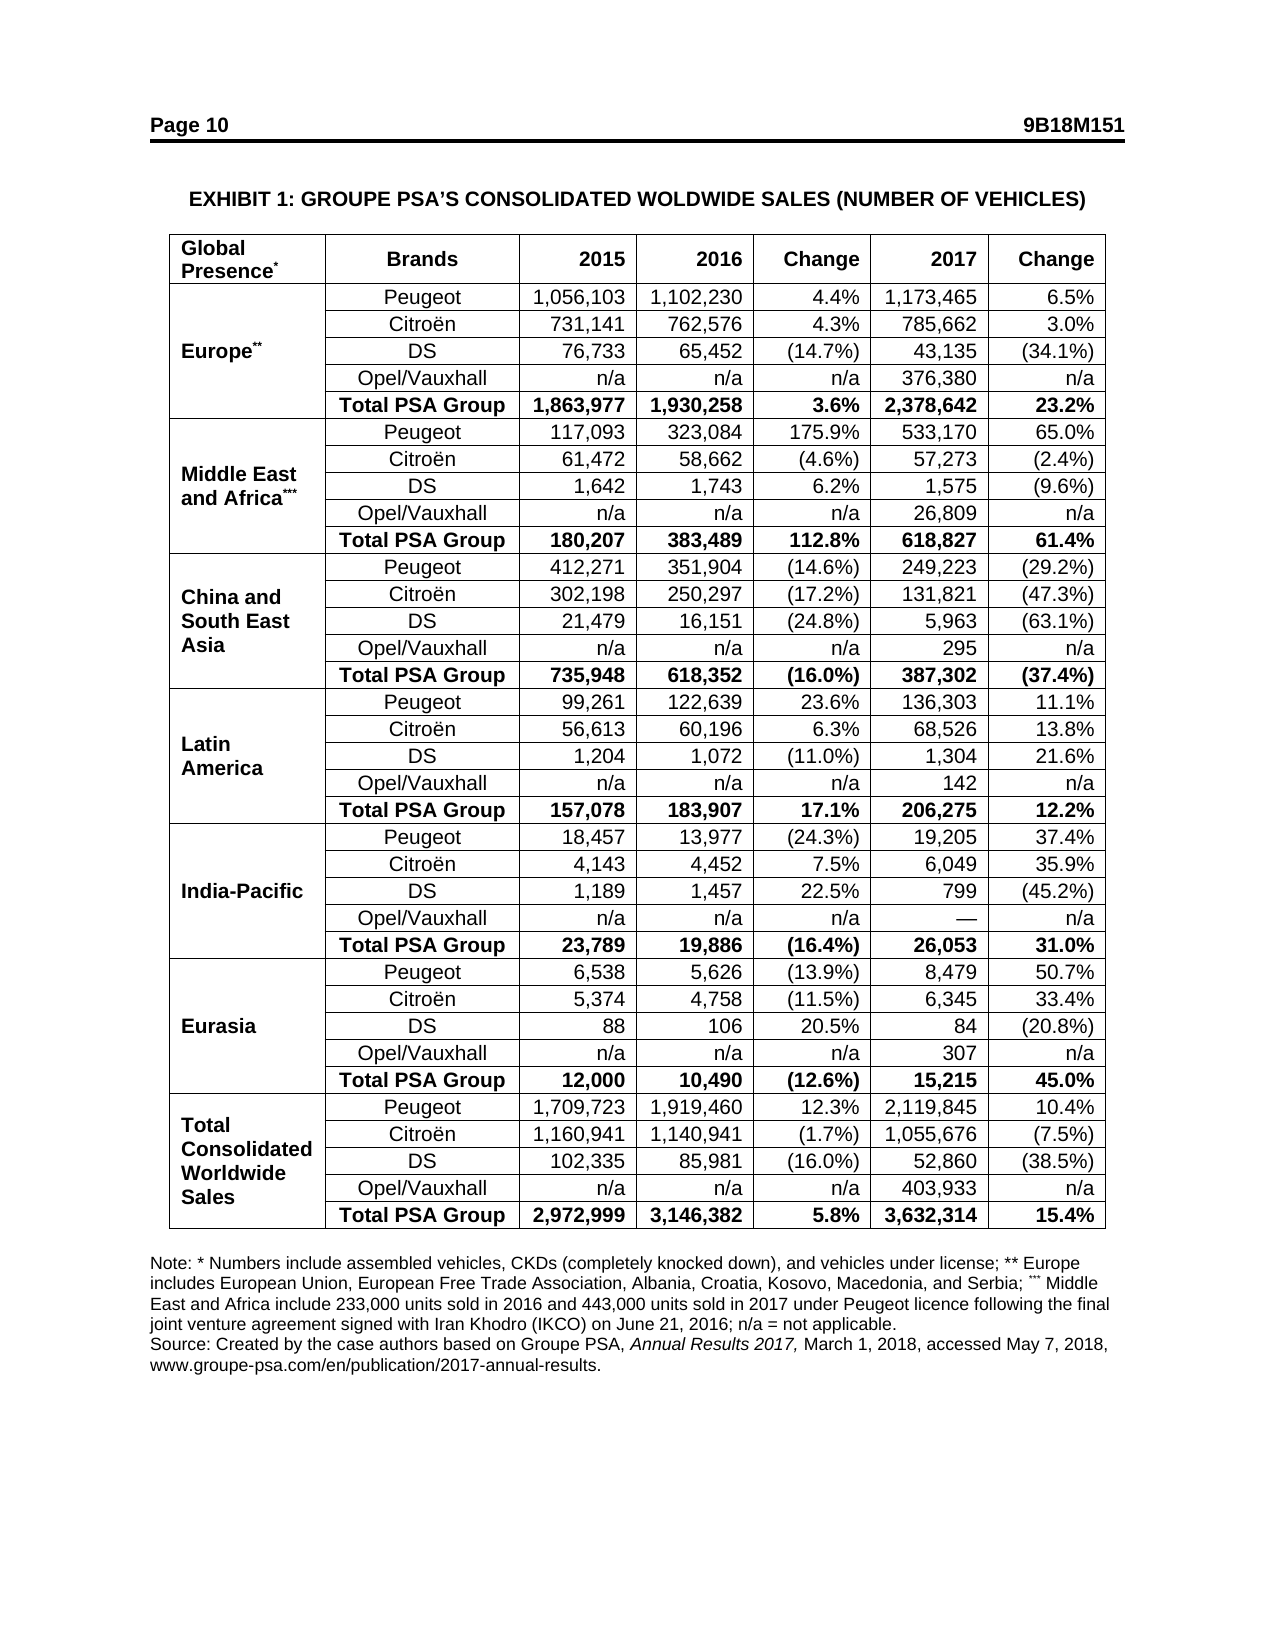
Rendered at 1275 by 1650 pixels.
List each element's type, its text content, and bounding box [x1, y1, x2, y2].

table_cell 26,053 [871, 932, 988, 958]
table_cell 106 [637, 1013, 753, 1039]
table_cell 731,141 [520, 311, 636, 337]
table_cell 3.6% [754, 392, 870, 418]
table_cell DS [326, 1013, 519, 1039]
table_cell 35.9% [989, 851, 1105, 877]
table_cell 68,526 [871, 716, 988, 742]
table_header Global Presence* [170, 235, 325, 283]
table_cell (47.3%) [989, 581, 1105, 607]
table_cell 142 [871, 770, 988, 796]
table_cell 1,072 [637, 743, 753, 769]
table_cell 33.4% [989, 986, 1105, 1012]
table_cell n/a [989, 770, 1105, 796]
table_cell 762,576 [637, 311, 753, 337]
table_cell 88 [520, 1013, 636, 1039]
table_cell (9.6%) [989, 473, 1105, 499]
table_cell (14.6%) [754, 554, 870, 580]
table_cell (13.9%) [754, 959, 870, 985]
table_cell 12,000 [520, 1067, 636, 1093]
table_cell (14.7%) [754, 338, 870, 364]
table_cell 1,919,460 [637, 1094, 753, 1119]
table_cell Opel/Vauxhall [326, 365, 519, 391]
table_cell 5.8% [754, 1202, 870, 1227]
table_cell 785,662 [871, 311, 988, 337]
table_header 2017 [871, 235, 988, 283]
table_cell 22.5% [754, 878, 870, 904]
table_cell n/a [520, 635, 636, 661]
table_cell 6,345 [871, 986, 988, 1012]
table_cell 533,170 [871, 419, 988, 445]
table_cell 735,948 [520, 662, 636, 688]
table_cell 4,758 [637, 986, 753, 1012]
table_cell 1,056,103 [520, 284, 636, 310]
table_cell (24.8%) [754, 608, 870, 634]
table_cell Peugeot [326, 689, 519, 715]
table_cell (1.7%) [754, 1121, 870, 1147]
text Source: Created by the case authors based on Groupe PSA, Annual Results 2017, March 1, 2018, accessed May 7, 2018, www.groupe-psa.com/en/publication/2017-annual-results. [150, 1334, 1125, 1375]
table_cell n/a [989, 905, 1105, 931]
table_cell 1,304 [871, 743, 988, 769]
table_cell 19,205 [871, 824, 988, 850]
table_cell 57,273 [871, 446, 988, 472]
table_cell Peugeot [326, 824, 519, 850]
table_cell 1,930,258 [637, 392, 753, 418]
table_cell (24.3%) [754, 824, 870, 850]
table_cell 5,626 [637, 959, 753, 985]
table_cell 2,972,999 [520, 1202, 636, 1227]
table_cell n/a [989, 365, 1105, 391]
table_cell 65.0% [989, 419, 1105, 445]
table_cell 21.6% [989, 743, 1105, 769]
table_cell 15.4% [989, 1202, 1105, 1227]
table_cell DS [326, 338, 519, 364]
table_cell Citroën [326, 581, 519, 607]
table_header Change [754, 235, 870, 283]
table_header 2015 [520, 235, 636, 283]
table_cell Peugeot [326, 554, 519, 580]
table_cell 60,196 [637, 716, 753, 742]
table_cell Total PSA Group [326, 392, 519, 418]
table_cell Opel/Vauxhall [326, 500, 519, 526]
table_cell 13.8% [989, 716, 1105, 742]
table_cell 6.3% [754, 716, 870, 742]
table_cell 6.5% [989, 284, 1105, 310]
table_cell 618,827 [871, 527, 988, 553]
table_cell n/a [637, 1175, 753, 1201]
table_cell 45.0% [989, 1067, 1105, 1093]
table_cell Citroën [326, 986, 519, 1012]
table_cell n/a [754, 500, 870, 526]
table_cell 302,198 [520, 581, 636, 607]
table_cell (2.4%) [989, 446, 1105, 472]
table_cell Total PSA Group [326, 1067, 519, 1093]
table_cell n/a [754, 365, 870, 391]
table_cell 23.6% [754, 689, 870, 715]
table_cell n/a [754, 770, 870, 796]
table_cell 1,160,941 [520, 1121, 636, 1147]
table_cell 6,049 [871, 851, 988, 877]
subtitle Exhibit 1: GROUPE PSA’S CONSOLIDATED WOLDWIDE SALES (NUMBER OF VEHICLES) [150, 186, 1125, 210]
table_cell 6,538 [520, 959, 636, 985]
table_cell 323,084 [637, 419, 753, 445]
table_cell 1,189 [520, 878, 636, 904]
table_cell 3,146,382 [637, 1202, 753, 1227]
table_cell 5,374 [520, 986, 636, 1012]
table_cell Citroën [326, 1121, 519, 1147]
table_cell 383,489 [637, 527, 753, 553]
table_cell n/a [520, 905, 636, 931]
table_cell 1,457 [637, 878, 753, 904]
table_cell 1,140,941 [637, 1121, 753, 1147]
table_cell 1,575 [871, 473, 988, 499]
table_cell (63.1%) [989, 608, 1105, 634]
table_cell Peugeot [326, 419, 519, 445]
table_cell Total PSA Group [326, 932, 519, 958]
table_cell 180,207 [520, 527, 636, 553]
table_cell (38.5%) [989, 1148, 1105, 1173]
table_header 2016 [637, 235, 753, 283]
table_cell n/a [989, 1040, 1105, 1066]
table_cell Citroën [326, 716, 519, 742]
table_cell China and South East Asia [170, 554, 325, 688]
table_cell 58,662 [637, 446, 753, 472]
table_cell 206,275 [871, 797, 988, 823]
table_cell Europe** [170, 284, 325, 418]
table_cell 2,378,642 [871, 392, 988, 418]
table_cell Total PSA Group [326, 1202, 519, 1227]
table_cell 99,261 [520, 689, 636, 715]
table_cell 4,452 [637, 851, 753, 877]
table_cell n/a [989, 1175, 1105, 1201]
table_cell Citroën [326, 446, 519, 472]
table_cell 102,335 [520, 1148, 636, 1173]
table_cell 15,215 [871, 1067, 988, 1093]
table_cell 5,963 [871, 608, 988, 634]
table_cell Opel/Vauxhall [326, 1175, 519, 1201]
table_cell (45.2%) [989, 878, 1105, 904]
table_cell 10.4% [989, 1094, 1105, 1119]
table_cell n/a [520, 770, 636, 796]
table_cell (20.8%) [989, 1013, 1105, 1039]
table_cell 76,733 [520, 338, 636, 364]
table_cell n/a [754, 905, 870, 931]
table_cell Peugeot [326, 284, 519, 310]
table_cell Total PSA Group [326, 797, 519, 823]
table_cell (29.2%) [989, 554, 1105, 580]
table_cell Opel/Vauxhall [326, 770, 519, 796]
table_cell 19,886 [637, 932, 753, 958]
table_cell (34.1%) [989, 338, 1105, 364]
table_cell Peugeot [326, 1094, 519, 1119]
table_cell — [871, 905, 988, 931]
table_cell Citroën [326, 851, 519, 877]
table_cell 11.1% [989, 689, 1105, 715]
table_cell (7.5%) [989, 1121, 1105, 1147]
table_cell n/a [754, 1175, 870, 1201]
table_cell 1,055,676 [871, 1121, 988, 1147]
table_cell n/a [754, 635, 870, 661]
table_cell 31.0% [989, 932, 1105, 958]
table_cell 307 [871, 1040, 988, 1066]
table_cell 136,303 [871, 689, 988, 715]
table_cell 8,479 [871, 959, 988, 985]
table_cell 7.5% [754, 851, 870, 877]
table_cell 112.8% [754, 527, 870, 553]
table_cell 12.2% [989, 797, 1105, 823]
table_cell Opel/Vauxhall [326, 905, 519, 931]
table_cell India-Pacific [170, 824, 325, 958]
table_cell 4,143 [520, 851, 636, 877]
table_cell 65,452 [637, 338, 753, 364]
table_cell 26,809 [871, 500, 988, 526]
table_cell 61.4% [989, 527, 1105, 553]
table_cell 52,860 [871, 1148, 988, 1173]
table_cell 16,151 [637, 608, 753, 634]
table_cell 2,119,845 [871, 1094, 988, 1119]
table_cell n/a [989, 635, 1105, 661]
table_cell 157,078 [520, 797, 636, 823]
table_cell 618,352 [637, 662, 753, 688]
table_cell (17.2%) [754, 581, 870, 607]
table_cell n/a [637, 365, 753, 391]
table_cell 249,223 [871, 554, 988, 580]
table_cell Opel/Vauxhall [326, 635, 519, 661]
table_cell 117,093 [520, 419, 636, 445]
table_header Brands [326, 235, 519, 283]
table_cell Eurasia [170, 959, 325, 1093]
table_cell (16.4%) [754, 932, 870, 958]
table_cell (16.0%) [754, 662, 870, 688]
table_cell 23,789 [520, 932, 636, 958]
table_cell n/a [520, 1040, 636, 1066]
table_cell Latin America [170, 689, 325, 823]
table_cell DS [326, 878, 519, 904]
table_cell 175.9% [754, 419, 870, 445]
table_cell 6.2% [754, 473, 870, 499]
table_cell 122,639 [637, 689, 753, 715]
table_cell 1,204 [520, 743, 636, 769]
table_cell Total Consolidated Worldwide Sales [170, 1094, 325, 1227]
table_cell (37.4%) [989, 662, 1105, 688]
table_cell 12.3% [754, 1094, 870, 1119]
table_cell 61,472 [520, 446, 636, 472]
table_cell n/a [637, 500, 753, 526]
table_cell DS [326, 608, 519, 634]
table_cell Total PSA Group [326, 662, 519, 688]
table_cell (16.0%) [754, 1148, 870, 1173]
table_cell 403,933 [871, 1175, 988, 1201]
table_cell DS [326, 743, 519, 769]
table_cell n/a [520, 1175, 636, 1201]
table_cell 85,981 [637, 1148, 753, 1173]
table_cell 21,479 [520, 608, 636, 634]
table_cell Opel/Vauxhall [326, 1040, 519, 1066]
table_cell 3,632,314 [871, 1202, 988, 1227]
table_cell DS [326, 1148, 519, 1173]
table_cell 13,977 [637, 824, 753, 850]
table_cell 351,904 [637, 554, 753, 580]
table_cell 18,457 [520, 824, 636, 850]
table_cell 4.3% [754, 311, 870, 337]
table_cell 17.1% [754, 797, 870, 823]
table_cell 56,613 [520, 716, 636, 742]
table_cell 412,271 [520, 554, 636, 580]
table_cell 1,743 [637, 473, 753, 499]
table_cell 1,863,977 [520, 392, 636, 418]
table_cell Peugeot [326, 959, 519, 985]
table_cell n/a [754, 1040, 870, 1066]
table_cell DS [326, 473, 519, 499]
table_cell (4.6%) [754, 446, 870, 472]
table_cell n/a [637, 635, 753, 661]
table_cell 183,907 [637, 797, 753, 823]
table_cell n/a [520, 500, 636, 526]
table_cell 131,821 [871, 581, 988, 607]
table_cell 23.2% [989, 392, 1105, 418]
table_cell 4.4% [754, 284, 870, 310]
table_cell 3.0% [989, 311, 1105, 337]
table_cell 250,297 [637, 581, 753, 607]
table_cell n/a [637, 770, 753, 796]
table_cell 10,490 [637, 1067, 753, 1093]
table_cell 1,102,230 [637, 284, 753, 310]
table_cell 799 [871, 878, 988, 904]
table_cell (11.5%) [754, 986, 870, 1012]
table_cell Middle East and Africa*** [170, 419, 325, 553]
table_cell n/a [989, 500, 1105, 526]
table_cell 1,709,723 [520, 1094, 636, 1119]
table_cell (12.6%) [754, 1067, 870, 1093]
table_cell 295 [871, 635, 988, 661]
table_cell 1,173,465 [871, 284, 988, 310]
table_cell 387,302 [871, 662, 988, 688]
table_cell Total PSA Group [326, 527, 519, 553]
table_cell Citroën [326, 311, 519, 337]
table_cell n/a [637, 905, 753, 931]
table_cell 43,135 [871, 338, 988, 364]
table_cell 84 [871, 1013, 988, 1039]
table_cell n/a [637, 1040, 753, 1066]
text Note: * Numbers include assembled vehicles, CKDs (completely knocked down), and vehicles under license; ** Europe includes European Union, European Free Trade Association, Albania, Croatia, Kosovo, Macedonia, and Serbia; *** Middle East and Africa include 233,000 units sold in 2016 and 443,000 units sold in 2017 under Peugeot licence following the final joint venture agreement signed with Iran Khodro (IKCO) on June 21, 2016; n/a = not applicable. [150, 1252, 1125, 1334]
table_cell (11.0%) [754, 743, 870, 769]
table_header Change [989, 235, 1105, 283]
table_cell 50.7% [989, 959, 1105, 985]
table_cell 1,642 [520, 473, 636, 499]
table_cell 37.4% [989, 824, 1105, 850]
table_cell 376,380 [871, 365, 988, 391]
table_cell 20.5% [754, 1013, 870, 1039]
table_cell n/a [520, 365, 636, 391]
